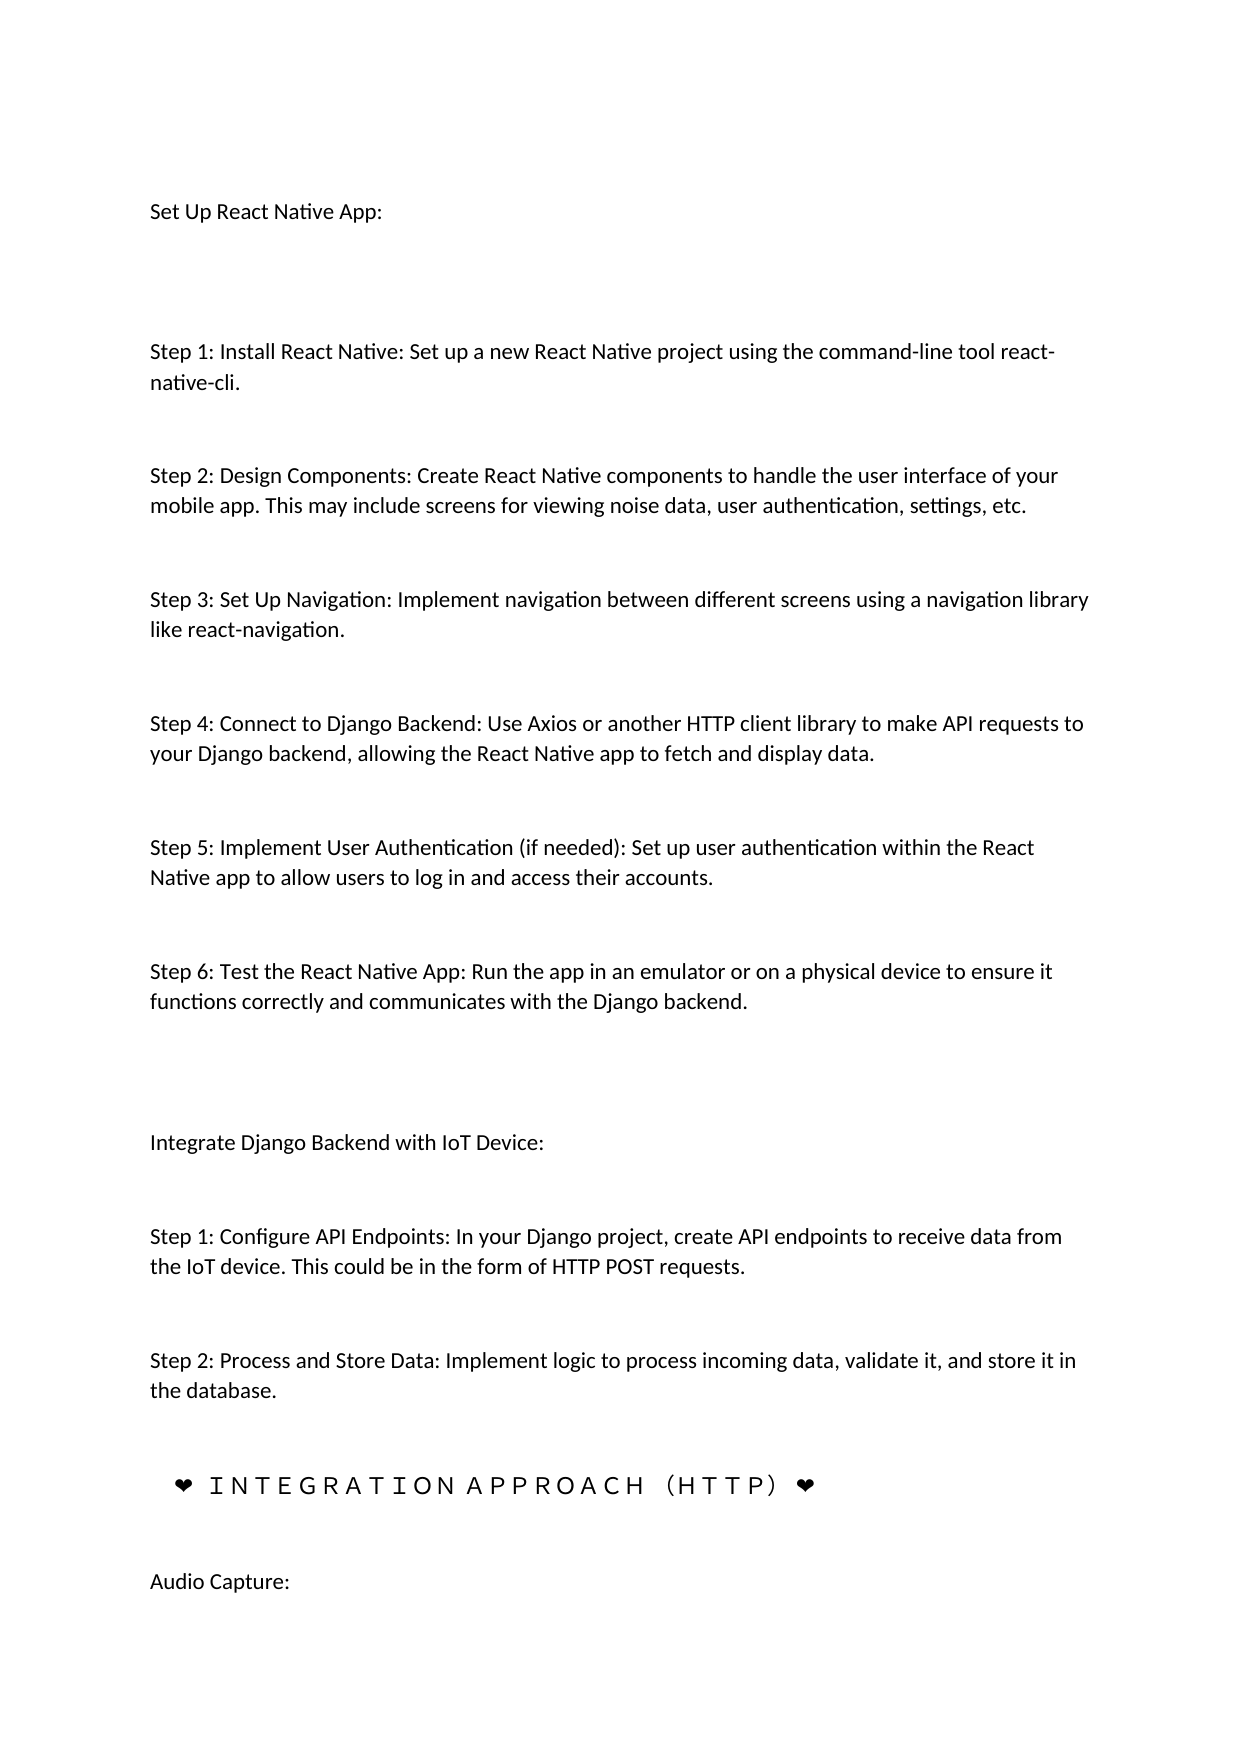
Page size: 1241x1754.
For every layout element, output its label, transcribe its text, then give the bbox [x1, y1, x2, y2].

text Step 1: Install React Native: Set up a new React Native project using the command-line tool react-native-cli. [150, 337, 1090, 396]
text Step 3: Set Up Navigation: Implement navigation between different screens using a navigation library like react-navigation. [150, 585, 1090, 644]
text Step 4: Connect to Django Backend: Use Axios or another HTTP client library to make API requests to your Django backend, allowing the React Native app to fetch and display data. [150, 709, 1090, 768]
text Step 2: Process and Store Data: Implement logic to process incoming data, validate it, and store it in the database. [150, 1346, 1090, 1404]
text Audio Capture: [150, 1567, 1090, 1595]
text ️ ＩＮＴＥＧＲＡＴＩＯＮ ＡＰＰＲＯＡＣＨ （ＨＴＴＰ） ️ [150, 1470, 1090, 1501]
text Set Up React Native App: [150, 197, 1090, 225]
text Step 6: Test the React Native App: Run the app in an emulator or on a physical device to ensure it functions correctly and communicates with the Django backend. [150, 957, 1090, 1016]
text Step 2: Design Components: Create React Native components to handle the user interface of your mobile app. This may include screens for viewing noise data, user authentication, settings, etc. [150, 461, 1090, 520]
text Step 1: Configure API Endpoints: In your Django project, create API endpoints to receive data from the IoT device. This could be in the form of HTTP POST requests. [150, 1222, 1090, 1280]
text Step 5: Implement User Authentication (if needed): Set up user authentication within the React Native app to allow users to log in and access their accounts. [150, 833, 1090, 892]
text Integrate Django Backend with IoT Device: [150, 1128, 1090, 1156]
